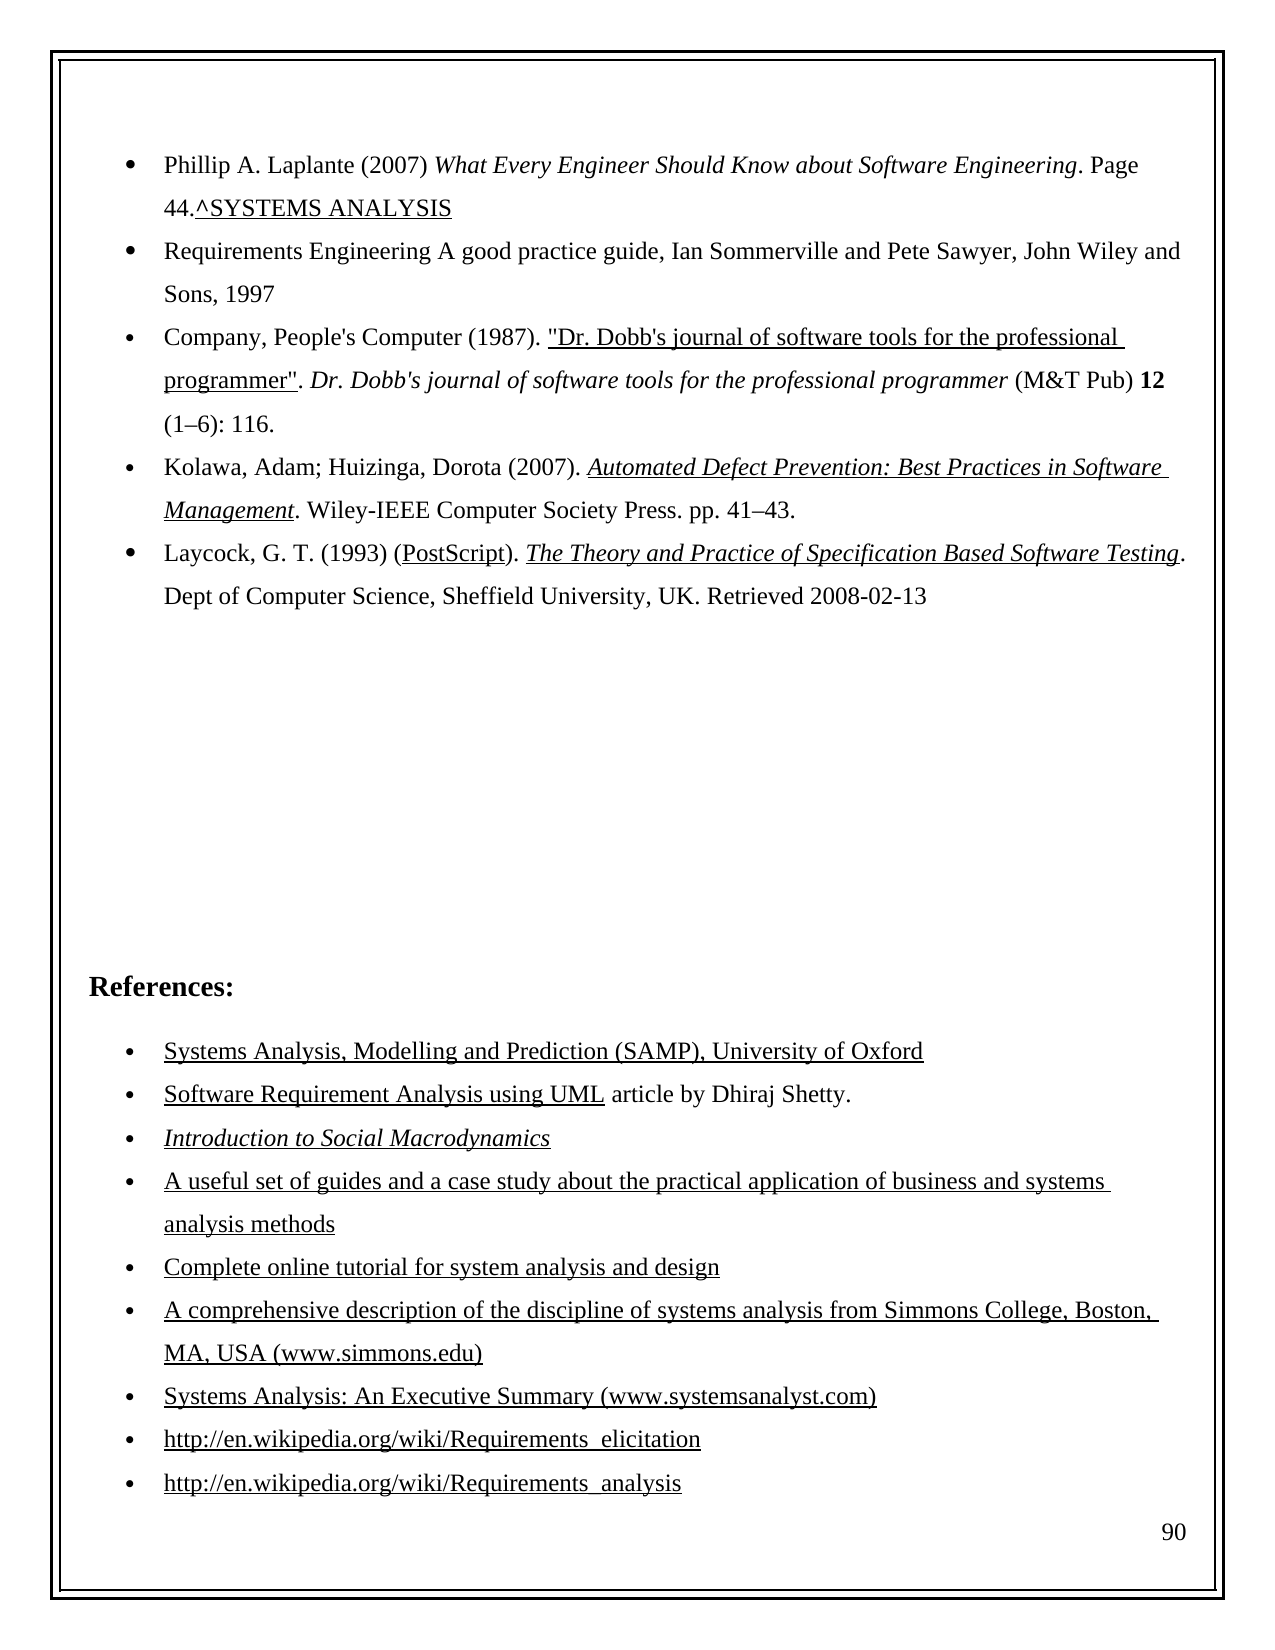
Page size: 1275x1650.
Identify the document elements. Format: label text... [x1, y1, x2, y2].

list A comprehensive description of the discipline of systems analysis from Simmons College, Boston, MA, USA (www.simmons.edu) [126, 1295, 1186, 1367]
list http://en.wikipedia.org/wiki/Requirements_elicitation [126, 1424, 1186, 1453]
list Systems Analysis: An Executive Summary (www.systemsanalyst.com) [126, 1381, 1186, 1410]
list Complete online tutorial for system analysis and design [126, 1252, 1186, 1281]
list Introduction to Social Macrodynamics [126, 1123, 1186, 1151]
list Company, People's Computer (1987). "Dr. Dobb's journal of software tools for the professional programmer". Dr. Dobb's journal of software tools for the professional programmer (M&T Pub) 12 (1–6): 116. [126, 322, 1186, 437]
list A useful set of guides and a case study about the practical application of business and systems analysis methods [126, 1166, 1186, 1238]
list Laycock, G. T. (1993) (PostScript). The Theory and Practice of Specification Based Software Testing. Dept of Computer Science, Sheffield University, UK. Retrieved 2008-02-13 [126, 538, 1186, 610]
list Requirements Engineering A good practice guide, Ian Sommerville and Pete Sawyer, John Wiley and Sons, 1997 [126, 236, 1186, 308]
list Software Requirement Analysis using UML article by Dhiraj Shetty. [126, 1079, 1186, 1108]
list Kolawa, Adam; Huizinga, Dorota (2007). Automated Defect Prevention: Best Practices in Software Management. Wiley-IEEE Computer Society Press. pp. 41–43. [126, 452, 1186, 524]
list Systems Analysis, Modelling and Prediction (SAMP), University of Oxford [126, 1036, 1186, 1065]
text References: [89, 969, 1186, 1003]
list Phillip A. Laplante (2007) What Every Engineer Should Know about Software Engineering. Page 44.^SYSTEMS ANALYSIS [126, 150, 1186, 222]
list http://en.wikipedia.org/wiki/Requirements_analysis [126, 1468, 1186, 1496]
